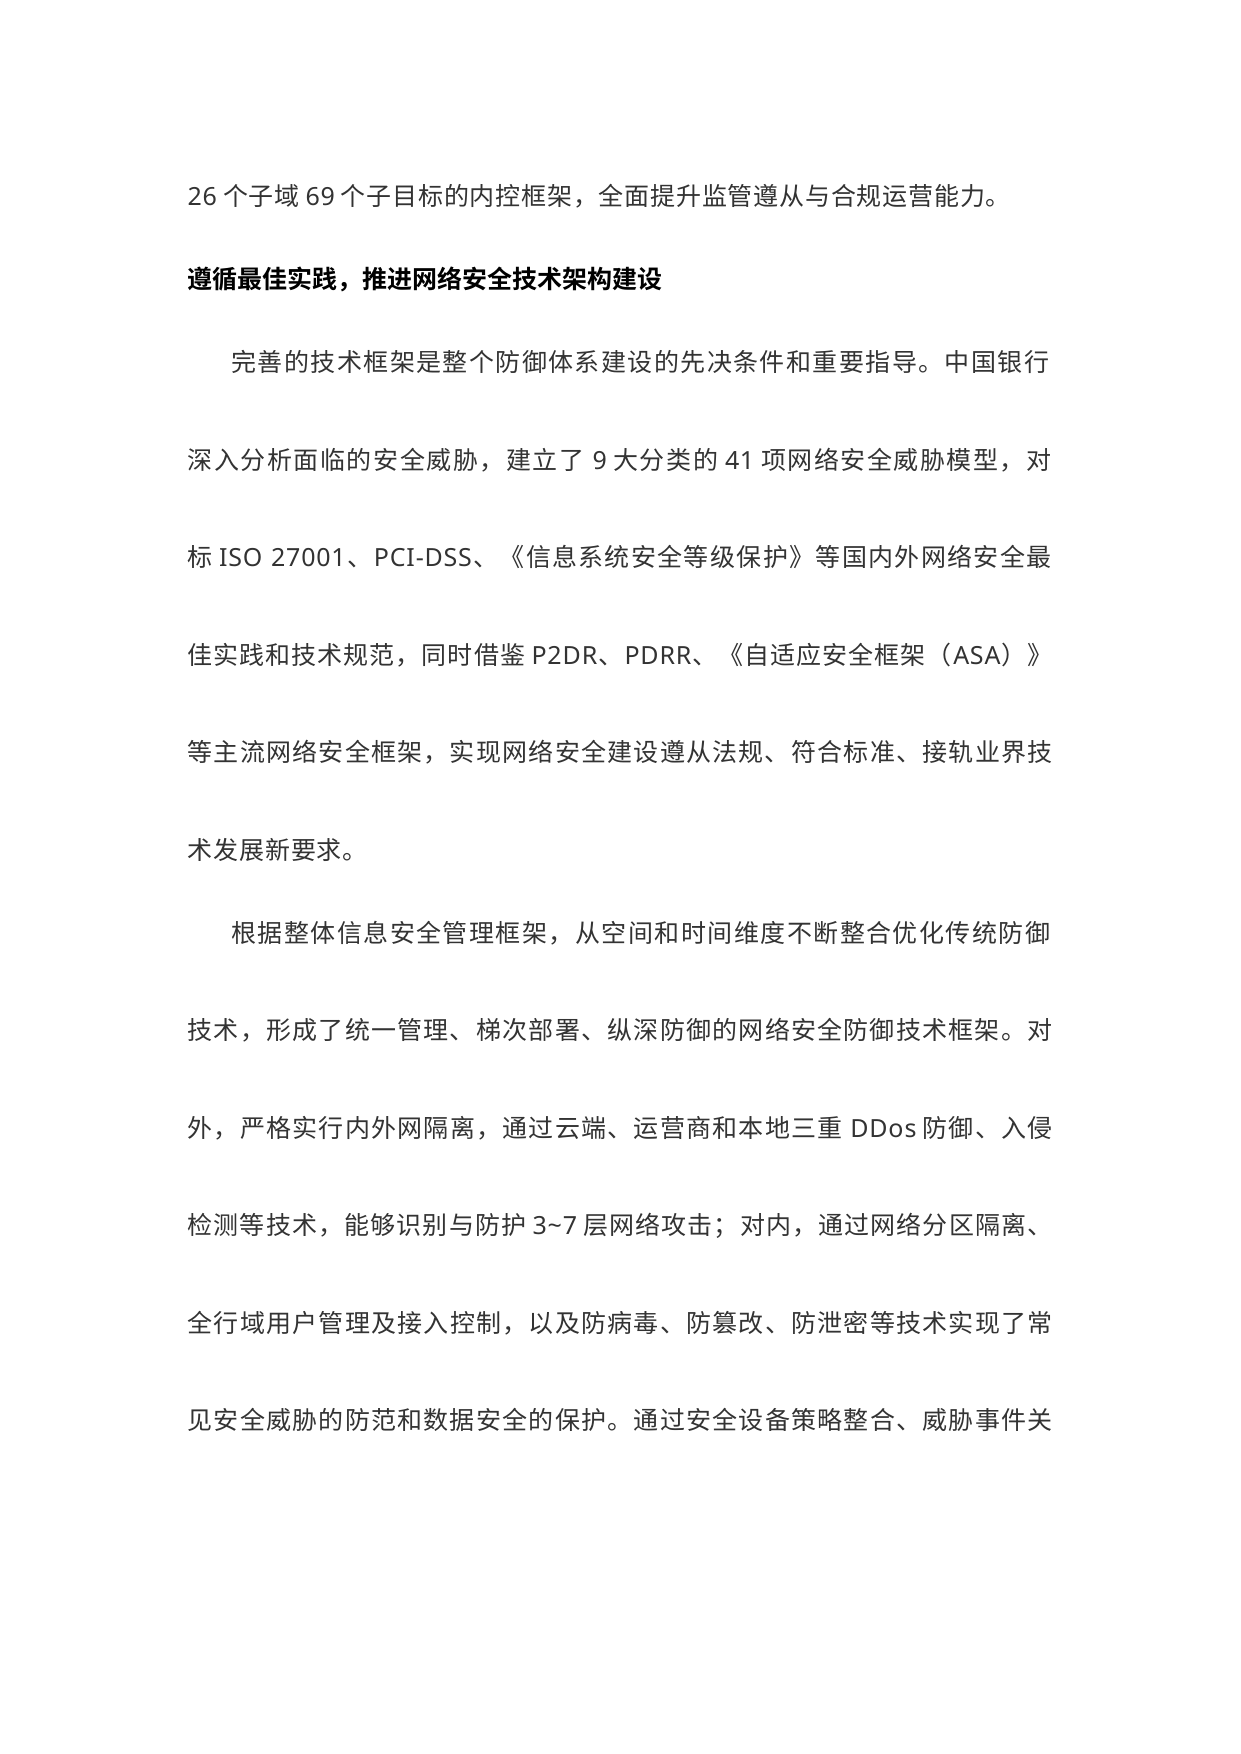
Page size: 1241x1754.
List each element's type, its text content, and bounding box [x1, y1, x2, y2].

text 完善的技术框架是整个防御体系建设的先决条件和重要指导。中国银行深入分析面临的安全威胁，建立了9大分类的41项网络安全威胁模型，对标ISO 27001、PCI-DSS、《信息系统安全等级保护》等国内外网络安全最佳实践和技术规范，同时借鉴P2DR、PDRR、《自适应安全框架（ASA）》等主流网络安全框架，实现网络安全建设遵从法规、符合标准、接轨业界技术发展新要求。 [187, 328, 1053, 881]
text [187, 162, 1053, 227]
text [187, 899, 1053, 1451]
text 遵循最佳实践，推进网络安全技术架构建设 [187, 245, 1053, 310]
